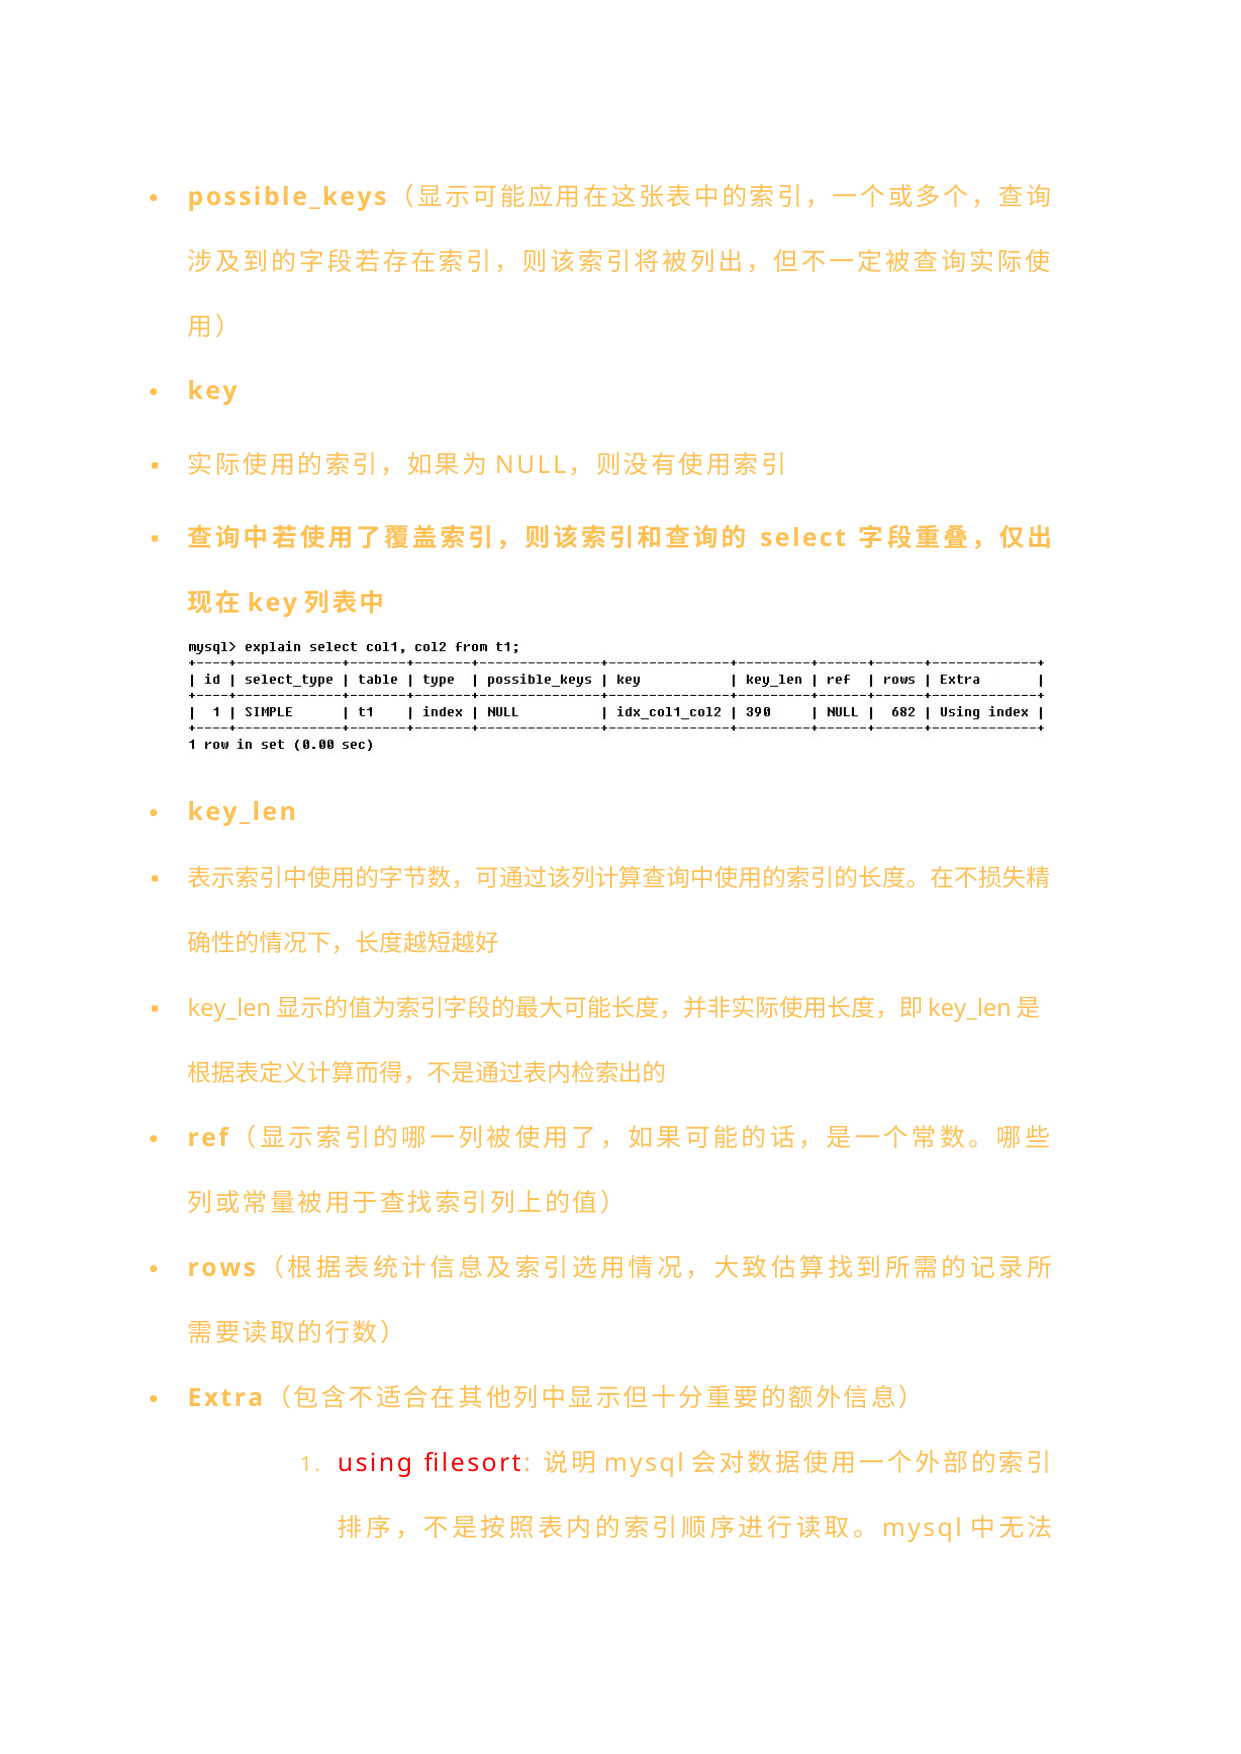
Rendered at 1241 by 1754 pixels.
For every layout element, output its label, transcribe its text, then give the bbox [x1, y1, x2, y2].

list 表示索引中使用的字节数，可通过该列计算查询中使用的索引的长度。在不损失精确性的情况下，长度越短越好 [150, 843, 1053, 973]
list 查询中若使用了覆盖索引，则该索引和查询的 select 字段重叠，仅出现在key列表中 [150, 503, 1053, 633]
list Extra（包含不适合在其他列中显示但十分重要的额外信息） [150, 1363, 1053, 1428]
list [300, 1428, 1053, 1558]
picture [187, 640, 1053, 757]
list rows（根据表统计信息及索引选用情况，大致估算找到所需的记录所需要读取的行数） [150, 1233, 1053, 1363]
list key_len [150, 778, 1053, 843]
list key [150, 357, 1053, 422]
list possible_keys（显示可能应用在这张表中的索引，一个或多个，查询涉及到的字段若存在索引，则该索引将被列出，但不一定被查询实际使用） [150, 162, 1053, 357]
list key_len显示的值为索引字段的最大可能长度，并非实际使用长度，即key_len是根据表定义计算而得，不是通过表内检索出的 [150, 973, 1053, 1103]
list ref（显示索引的哪一列被使用了，如果可能的话，是一个常数。哪些列或常量被用于查找索引列上的值） [150, 1103, 1053, 1233]
list 实际使用的索引，如果为NULL，则没有使用索引 [150, 430, 1053, 495]
